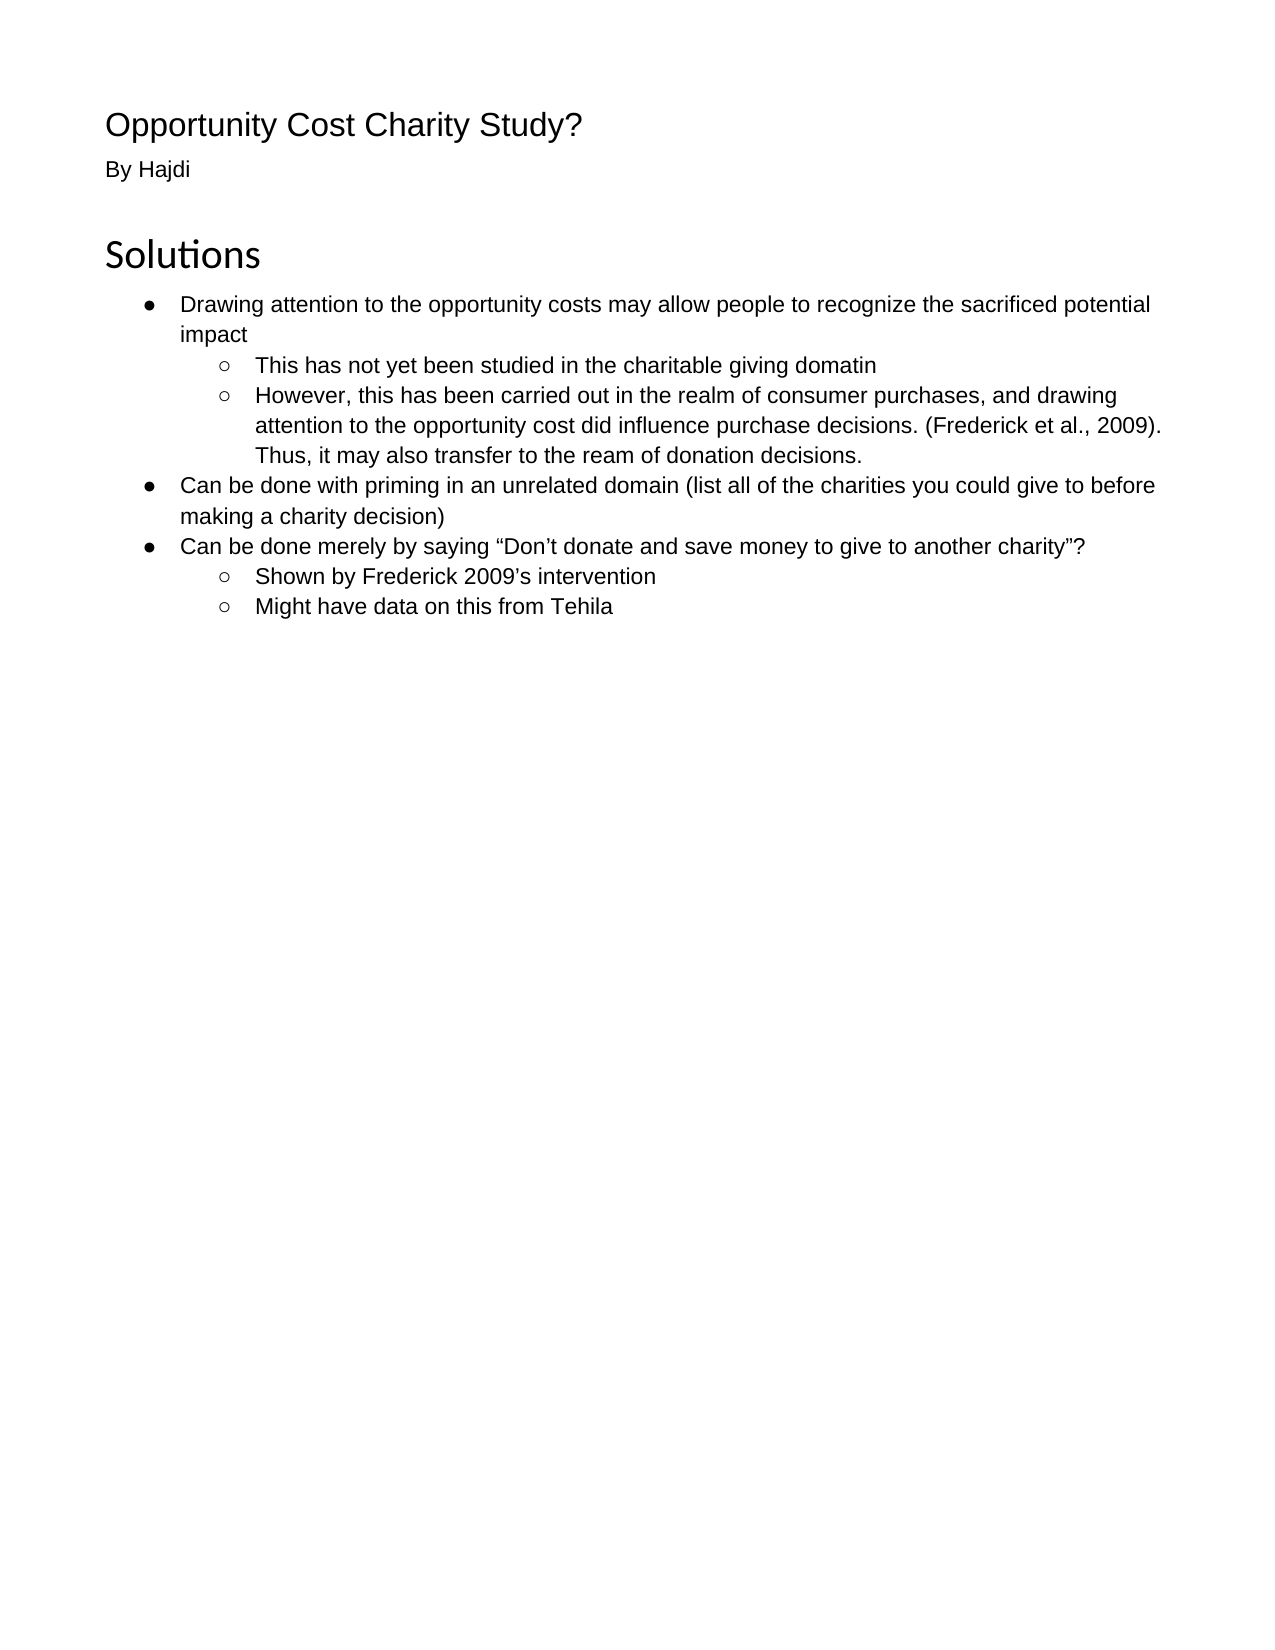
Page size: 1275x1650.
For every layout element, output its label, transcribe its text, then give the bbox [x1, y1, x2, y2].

subtitle Solutions [105, 228, 1170, 279]
list Can be done with priming in an unrelated domain (list all of the charities you could give to before making a charity decision) [142, 472, 1170, 529]
list This has not yet been studied in the charitable giving domatin [217, 352, 1170, 378]
list Might have data on this from Tehila [217, 593, 1170, 619]
list Can be done merely by saying “Don’t donate and save money to give to another charity”? [142, 533, 1170, 559]
subtitle Opportunity Cost Charity Study? [105, 105, 1170, 143]
list Drawing attention to the opportunity costs may allow people to recognize the sacrificed potential impact [142, 291, 1170, 348]
list Shown by Frederick 2009’s intervention [217, 563, 1170, 589]
text By Hajdi [105, 156, 1170, 182]
list However, this has been carried out in the realm of consumer purchases, and drawing attention to the opportunity cost did influence purchase decisions. (Frederick et al., 2009). Thus, it may also transfer to the ream of donation decisions. [217, 382, 1170, 468]
